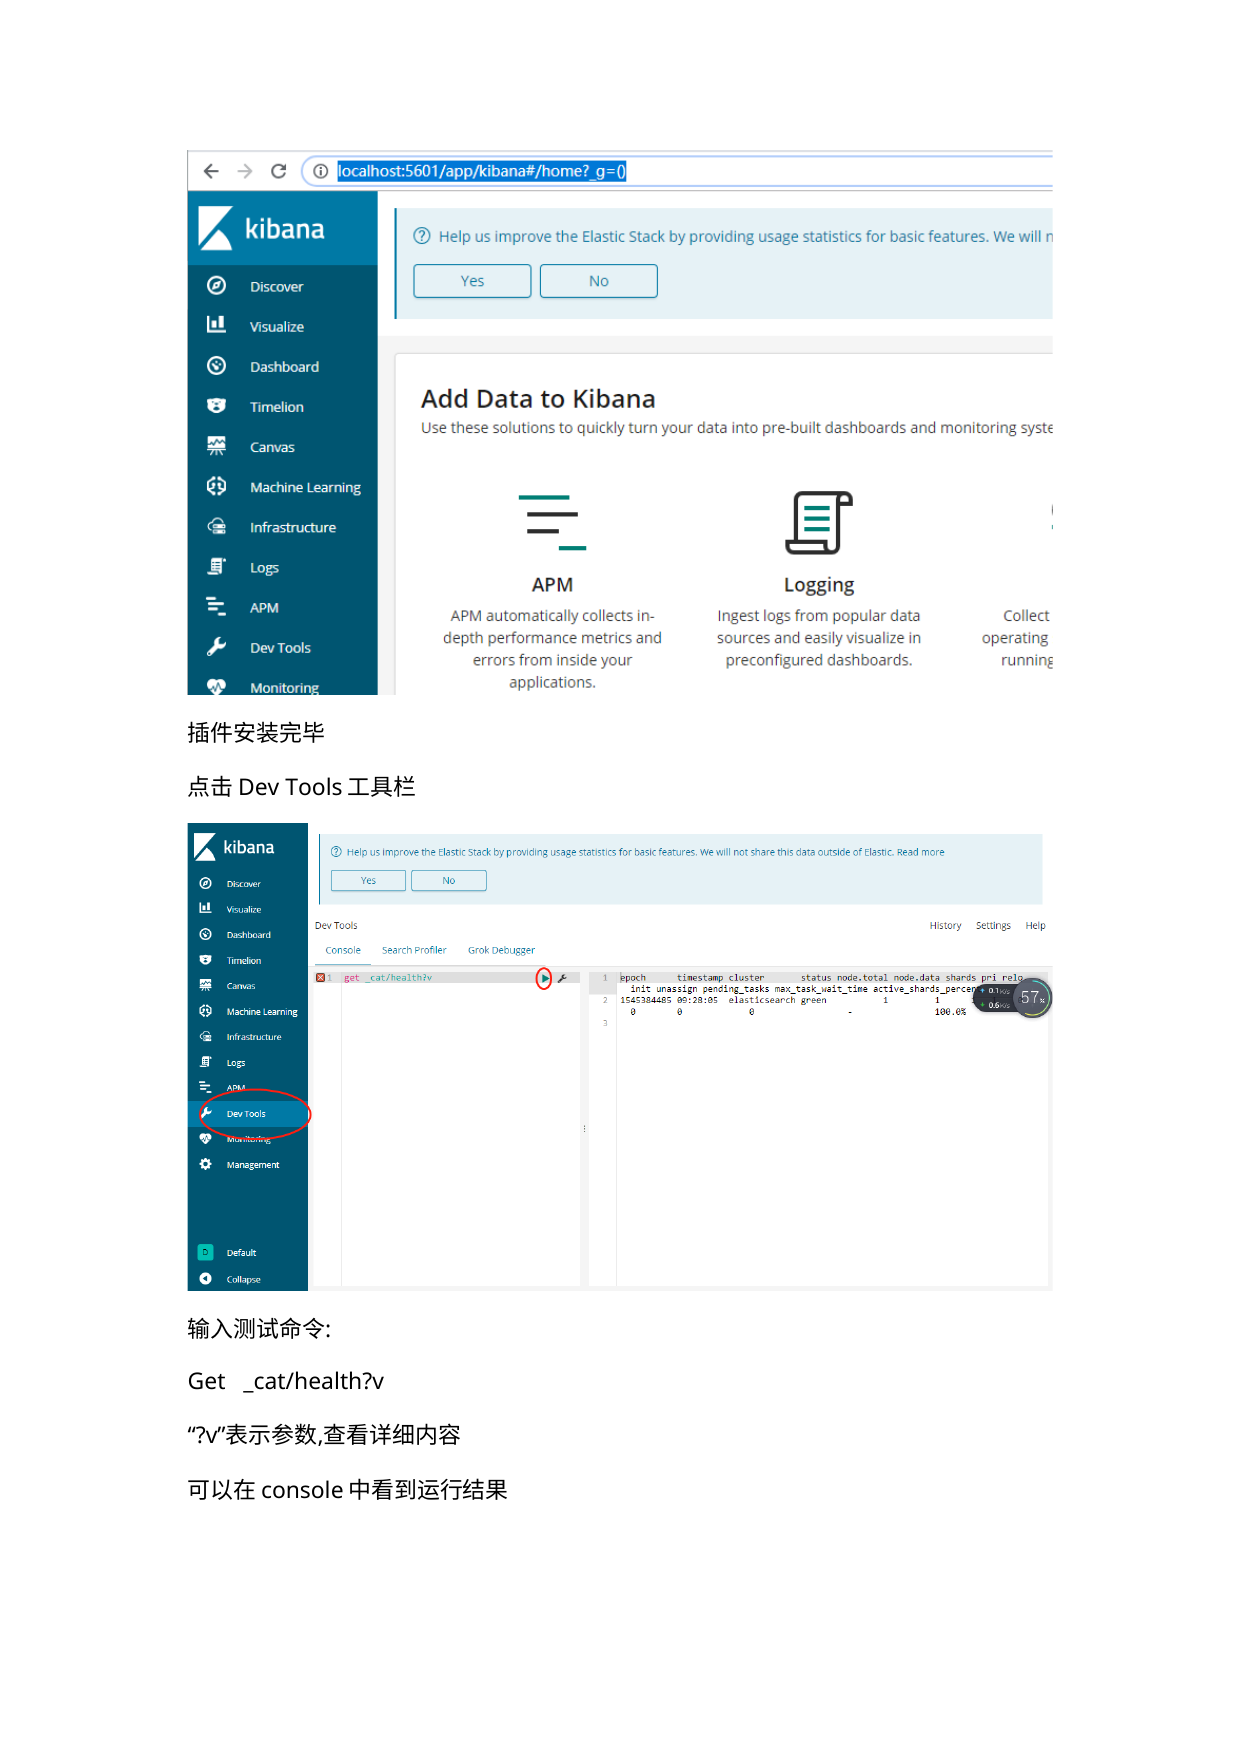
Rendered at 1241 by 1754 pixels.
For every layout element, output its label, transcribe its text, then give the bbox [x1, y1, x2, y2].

picture [211, 521, 225, 534]
picture [200, 1159, 211, 1169]
picture [251, 323, 257, 331]
picture [225, 841, 229, 853]
picture [208, 637, 225, 655]
picture [273, 526, 281, 532]
picture [208, 356, 225, 374]
picture [293, 684, 306, 692]
picture [324, 485, 332, 492]
picture [321, 525, 327, 532]
picture [200, 1273, 211, 1284]
text “?v”表示参数,查看详细内容 [187, 1417, 1053, 1451]
picture [309, 686, 314, 695]
picture [288, 365, 296, 371]
picture [202, 230, 232, 250]
text Get _cat/health?v [187, 1365, 1053, 1397]
text 输入测试命令: [187, 1311, 1053, 1344]
picture [208, 398, 225, 412]
picture [279, 362, 284, 371]
picture [247, 218, 257, 238]
picture [268, 402, 283, 411]
picture [252, 604, 261, 612]
picture [200, 1108, 210, 1119]
picture [218, 477, 225, 495]
picture [299, 643, 307, 652]
picture [276, 684, 284, 692]
picture [208, 276, 225, 294]
picture [282, 223, 294, 238]
picture [199, 207, 231, 244]
picture [238, 841, 243, 853]
picture [208, 437, 225, 455]
picture [284, 524, 289, 532]
picture [200, 1134, 211, 1143]
picture [252, 483, 261, 492]
picture [278, 485, 291, 492]
picture [256, 284, 265, 291]
text 插件安装完毕 [187, 715, 1053, 748]
text 点击Dev Tools工具栏 [187, 769, 1053, 802]
picture [239, 1137, 272, 1141]
picture [286, 285, 301, 291]
picture [208, 477, 215, 495]
picture [293, 485, 302, 492]
picture [252, 684, 264, 692]
picture [314, 485, 320, 492]
picture [256, 645, 263, 652]
picture [269, 604, 278, 612]
picture [200, 980, 211, 989]
picture [208, 316, 225, 332]
picture [270, 325, 278, 331]
picture [208, 558, 225, 574]
picture [312, 223, 324, 238]
picture [198, 1245, 213, 1260]
picture [339, 485, 348, 492]
picture [266, 646, 273, 652]
picture [208, 679, 225, 695]
picture [297, 525, 303, 532]
text 可以在console中看到运行结果 [187, 1472, 1053, 1505]
picture [268, 218, 279, 238]
picture [198, 849, 214, 860]
picture [200, 956, 211, 963]
picture [195, 834, 213, 855]
picture [200, 903, 205, 912]
picture [272, 445, 283, 451]
picture [306, 823, 1053, 1291]
picture [288, 323, 293, 331]
picture [187, 150, 1053, 695]
picture [258, 403, 264, 411]
picture [297, 224, 309, 238]
picture [203, 1057, 210, 1066]
